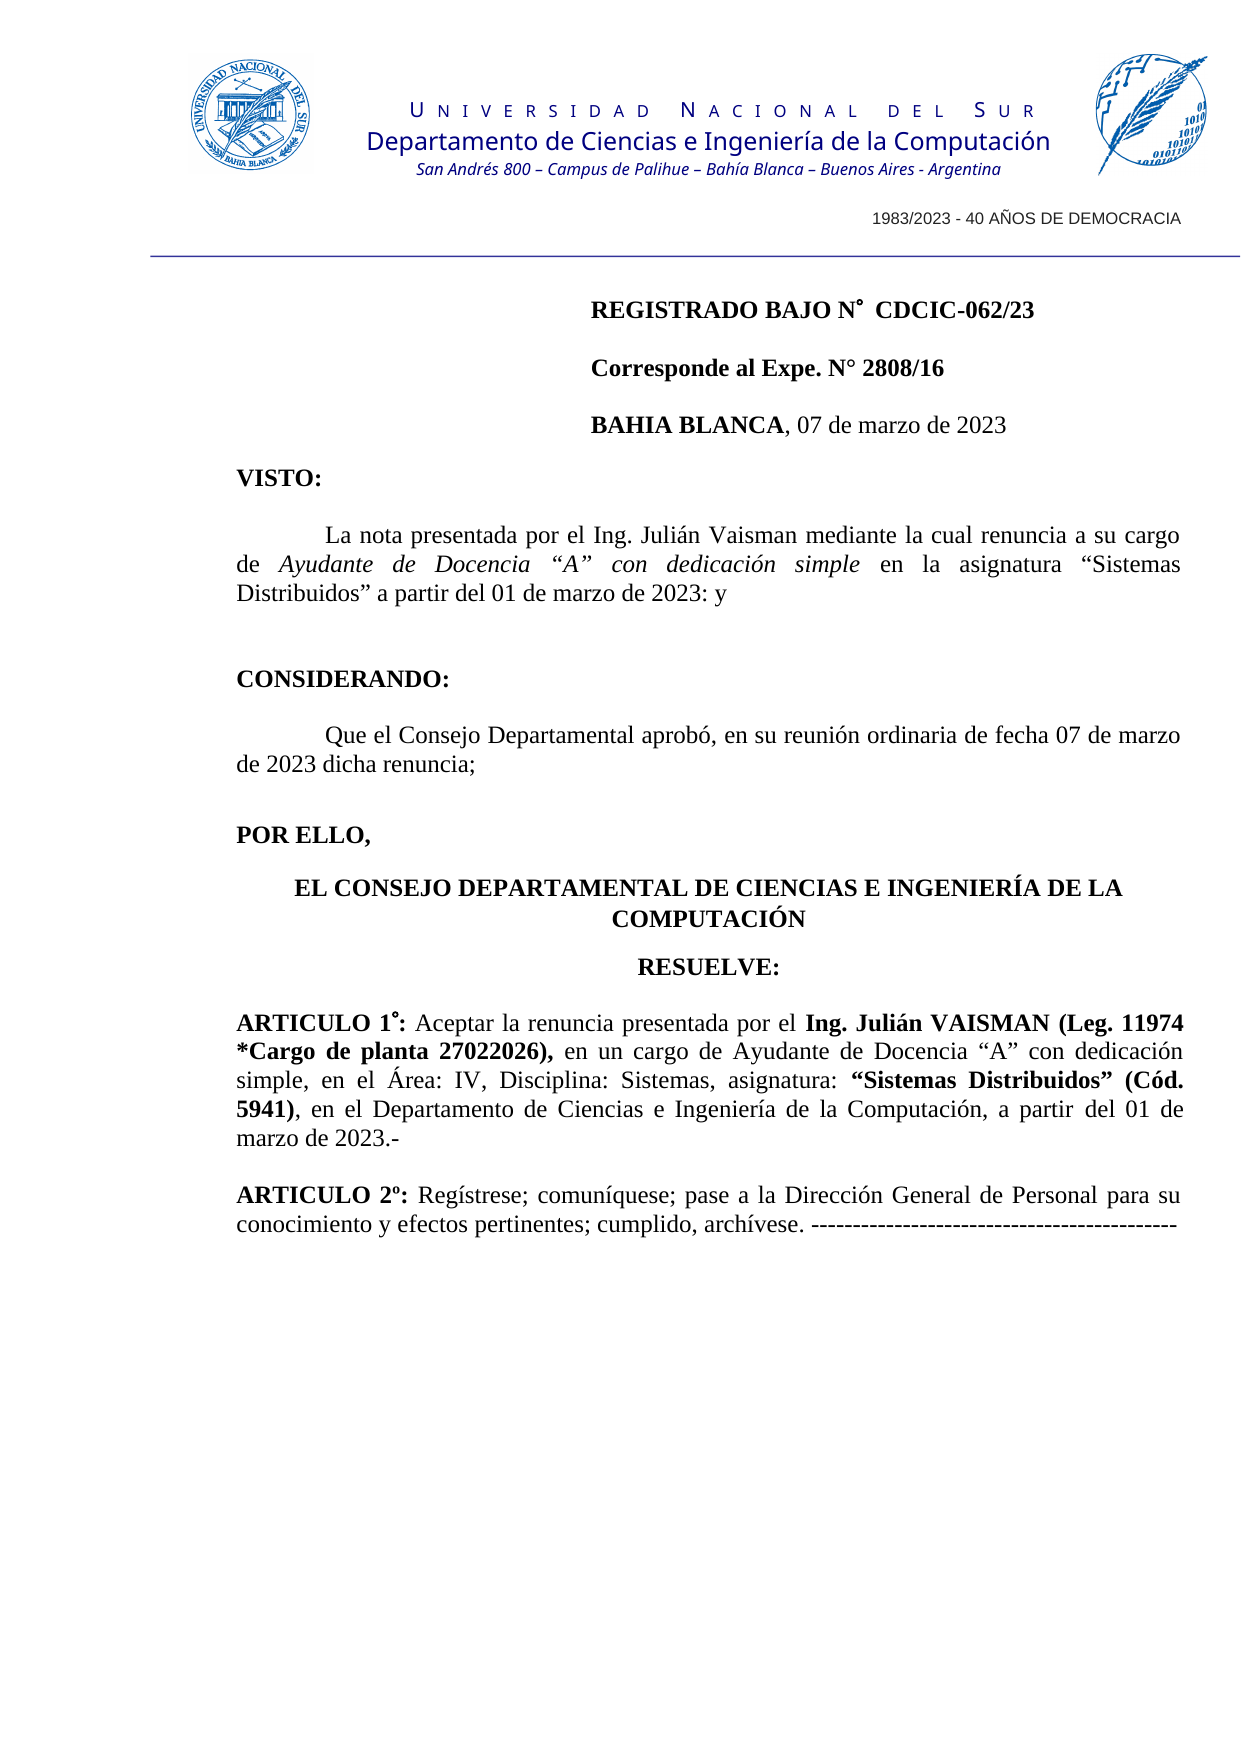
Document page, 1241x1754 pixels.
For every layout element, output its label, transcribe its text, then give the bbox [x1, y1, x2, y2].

text Que el Consejo Departamental aprobó, en su reunión ordinaria de fecha 07 de marzo de 2023 dicha renuncia; [236, 720, 1181, 778]
text Corresponde al Expe. N° 2808/16 [236, 353, 1181, 382]
text ARTICULO 1: Aceptar la renuncia presentada por el Ing. Julián VAISMAN (Leg. 11974 *Cargo de planta 27022026), en un cargo de Ayudante de Docencia “A” con dedicación simple, en el Área: IV, Disciplina: Sistemas, asignatura: “Sistemas Distribuidos” (Cód. 5941), en el Departamento de Ciencias e Ingeniería de la Computación, a partir del 01 de marzo de 2023.- [236, 1008, 1184, 1151]
text VISTO: [236, 463, 1181, 492]
text CONSIDERANDO: [236, 664, 1181, 693]
text ARTICULO 2º: Regístrese; comuníquese; pase a la Dirección General de Personal para su conocimiento y efectos pertinentes; cumplido, archívese. -------------------------------------------- [236, 1180, 1181, 1238]
text POR ELLO, [236, 820, 1181, 849]
text BAHIA BLANCA, 07 de marzo de 2023 [236, 410, 1181, 439]
picture [1095, 53, 1209, 176]
text RESUELVE: [236, 952, 1181, 981]
text EL CONSEJO DEPARTAMENTAL DE CIENCIAS E INGENIERÍA DE LA COMPUTACIÓN [236, 873, 1181, 933]
text La nota presentada por el Ing. Julián Vaisman mediante la cual renuncia a su cargo de Ayudante de Docencia “A” con dedicación simple en la asignatura “Sistemas Distribuidos” a partir del 01 de marzo de 2023: y [236, 521, 1181, 607]
text REGISTRADO BAJO N CDCIC-062/23 [236, 295, 1181, 324]
picture [187, 53, 315, 174]
